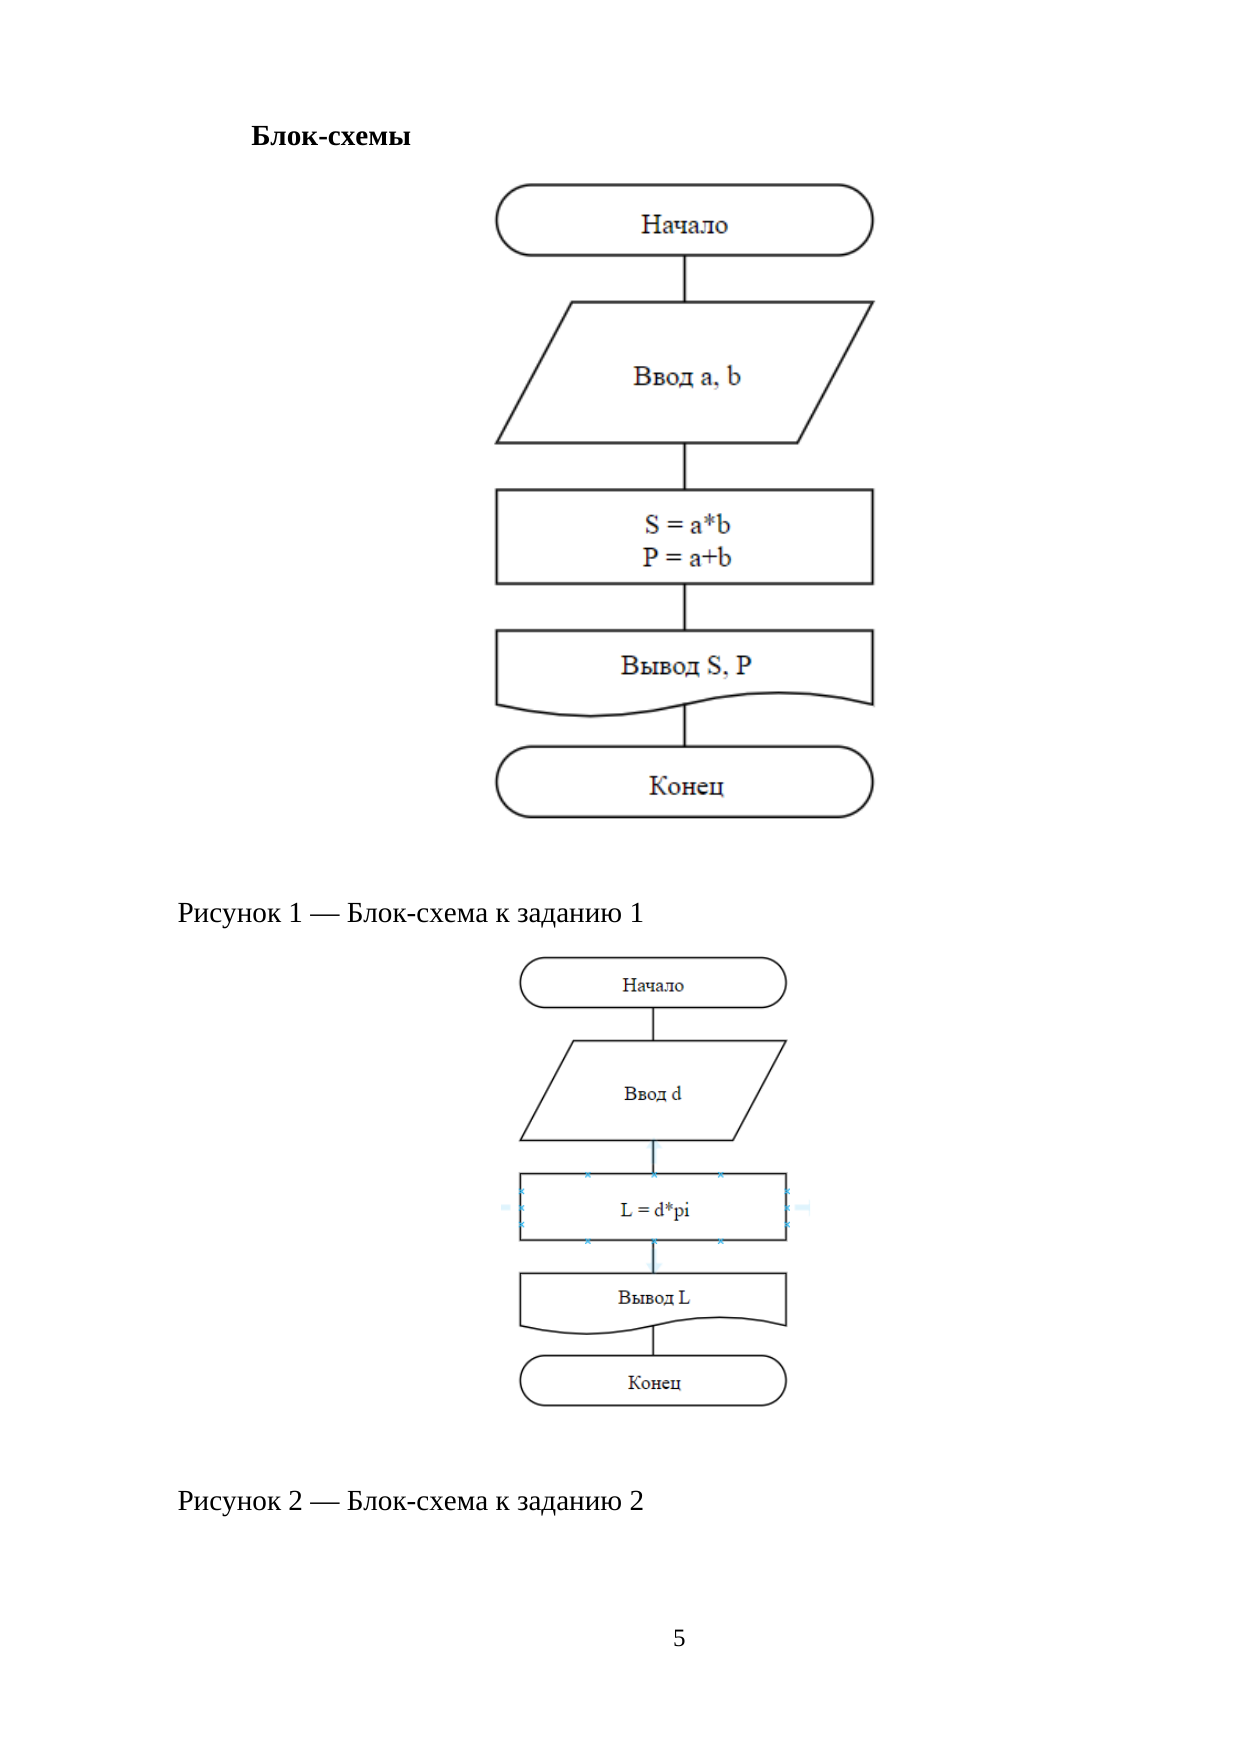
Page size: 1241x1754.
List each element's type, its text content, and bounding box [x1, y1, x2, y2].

text Блок-схемы [177, 118, 1181, 152]
picture [501, 946, 811, 1419]
picture [457, 168, 915, 831]
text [177, 1483, 1181, 1567]
text Рисунок 1 — Блок-схема к заданию 1 [177, 845, 1181, 929]
